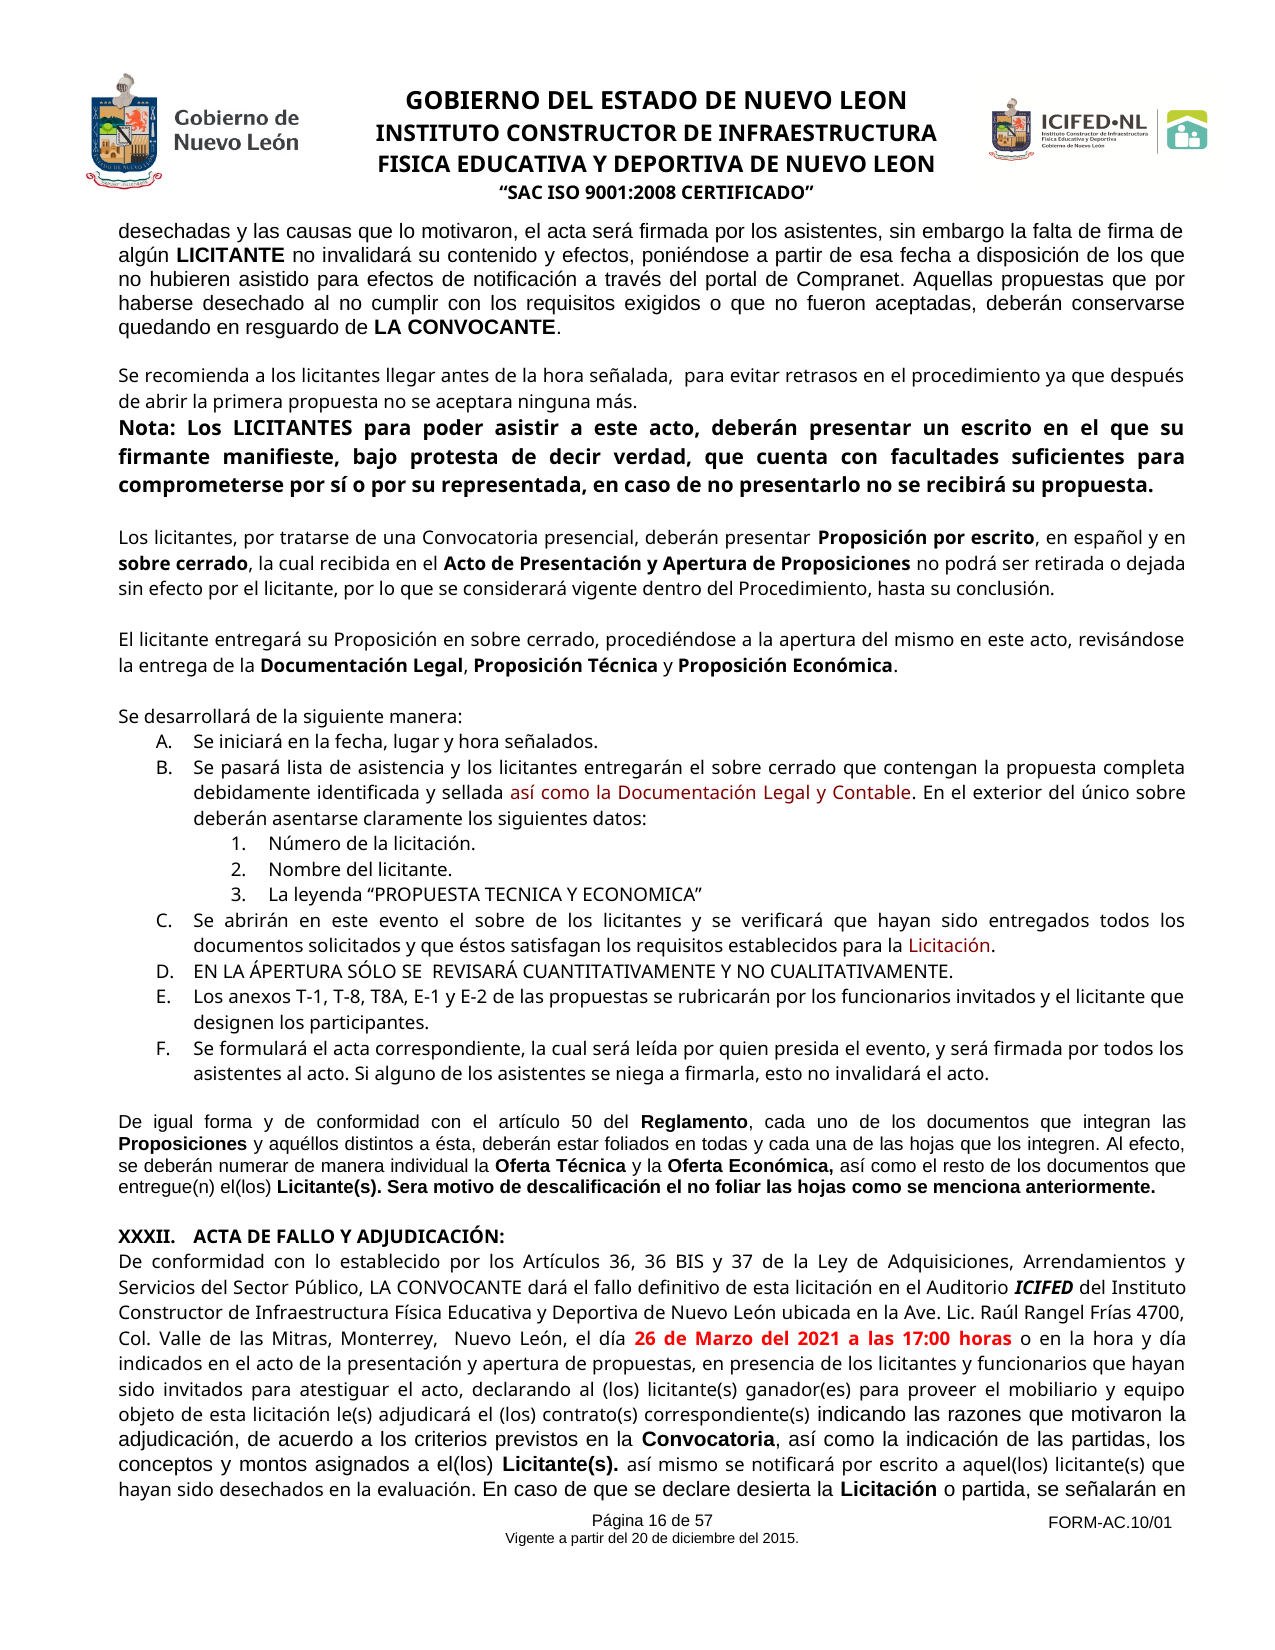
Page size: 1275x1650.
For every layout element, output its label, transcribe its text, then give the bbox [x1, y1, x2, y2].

list EN LA ÁPERTURA SÓLO SE REVISARÁ CUANTITATIVAMENTE Y NO CUALITATIVAMENTE. [156, 958, 1186, 984]
text Se desarrollará de la siguiente manera: [118, 703, 1186, 728]
list Se abrirán en este evento el sobre de los licitantes y se verificará que hayan sido entregados todos los documentos solicitados y que éstos satisfagan los requisitos establecidos para la Licitación. [156, 907, 1186, 958]
text De igual forma y de conformidad con el artículo 50 del Reglamento, cada uno de los documentos que integran las Proposiciones y aquéllos distintos a ésta, deberán estar foliados en todas y cada una de las hojas que los integren. Al efecto, se deberán numerar de manera individual la Oferta Técnica y la Oferta Económica, así como el resto de los documentos que entregue(n) el(los) Licitante(s). Sera motivo de descalificación el no foliar las hojas como se menciona anteriormente. [118, 1111, 1186, 1198]
text Nota: Los LICITANTES para poder asistir a este acto, deberán presentar un escrito en el que su firmante manifieste, bajo protesta de decir verdad, que cuenta con facultades suficientes para comprometerse por sí o por su representada, en caso de no presentarlo no se recibirá su propuesta. [118, 413, 1186, 499]
list Se formulará el acta correspondiente, la cual será leída por quien presida el evento, y será firmada por todos los asistentes al acto. Si alguno de los asistentes se niega a firmarla, esto no invalidará el acto. [156, 1035, 1186, 1086]
list Se iniciará en la fecha, lugar y hora señalados. [156, 728, 1186, 754]
text El licitante entregará su Proposición en sobre cerrado, procediéndose a la apertura del mismo en este acto, revisándose la entrega de la Documentación Legal, Proposición Técnica y Proposición Económica. [118, 626, 1186, 677]
list Los anexos T-1, T-8, T8A, E-1 y E-2 de las propuestas se rubricarán por los funcionarios invitados y el licitante que designen los participantes. [156, 984, 1186, 1035]
list Nombre del licitante. [231, 856, 1186, 882]
text Los licitantes, por tratarse de una Convocatoria presencial, deberán presentar Proposición por escrito, en español y en sobre cerrado, la cual recibida en el Acto de Presentación y Apertura de Proposiciones no podrá ser retirada o dejada sin efecto por el licitante, por lo que se considerará vigente dentro del Procedimiento, hasta su conclusión. [118, 524, 1186, 601]
list ACTA DE FALLO Y ADJUDICACIÓN: [118, 1223, 1186, 1249]
text Se recomienda a los licitantes llegar antes de la hora señalada, para evitar retrasos en el procedimiento ya que después de abrir la primera propuesta no se aceptara ninguna más. [118, 362, 1186, 413]
list Número de la licitación. [231, 831, 1186, 856]
picture [72, 60, 312, 196]
list Se pasará lista de asistencia y los licitantes entregarán el sobre cerrado que contengan la propuesta completa debidamente identificada y sellada así como la Documentación Legal y Contable. En el exterior del único sobre deberán asentarse claramente los siguientes datos: [156, 754, 1186, 831]
picture [966, 36, 1229, 217]
list La leyenda “PROPUESTA TECNICA Y ECONOMICA” [231, 882, 1186, 907]
